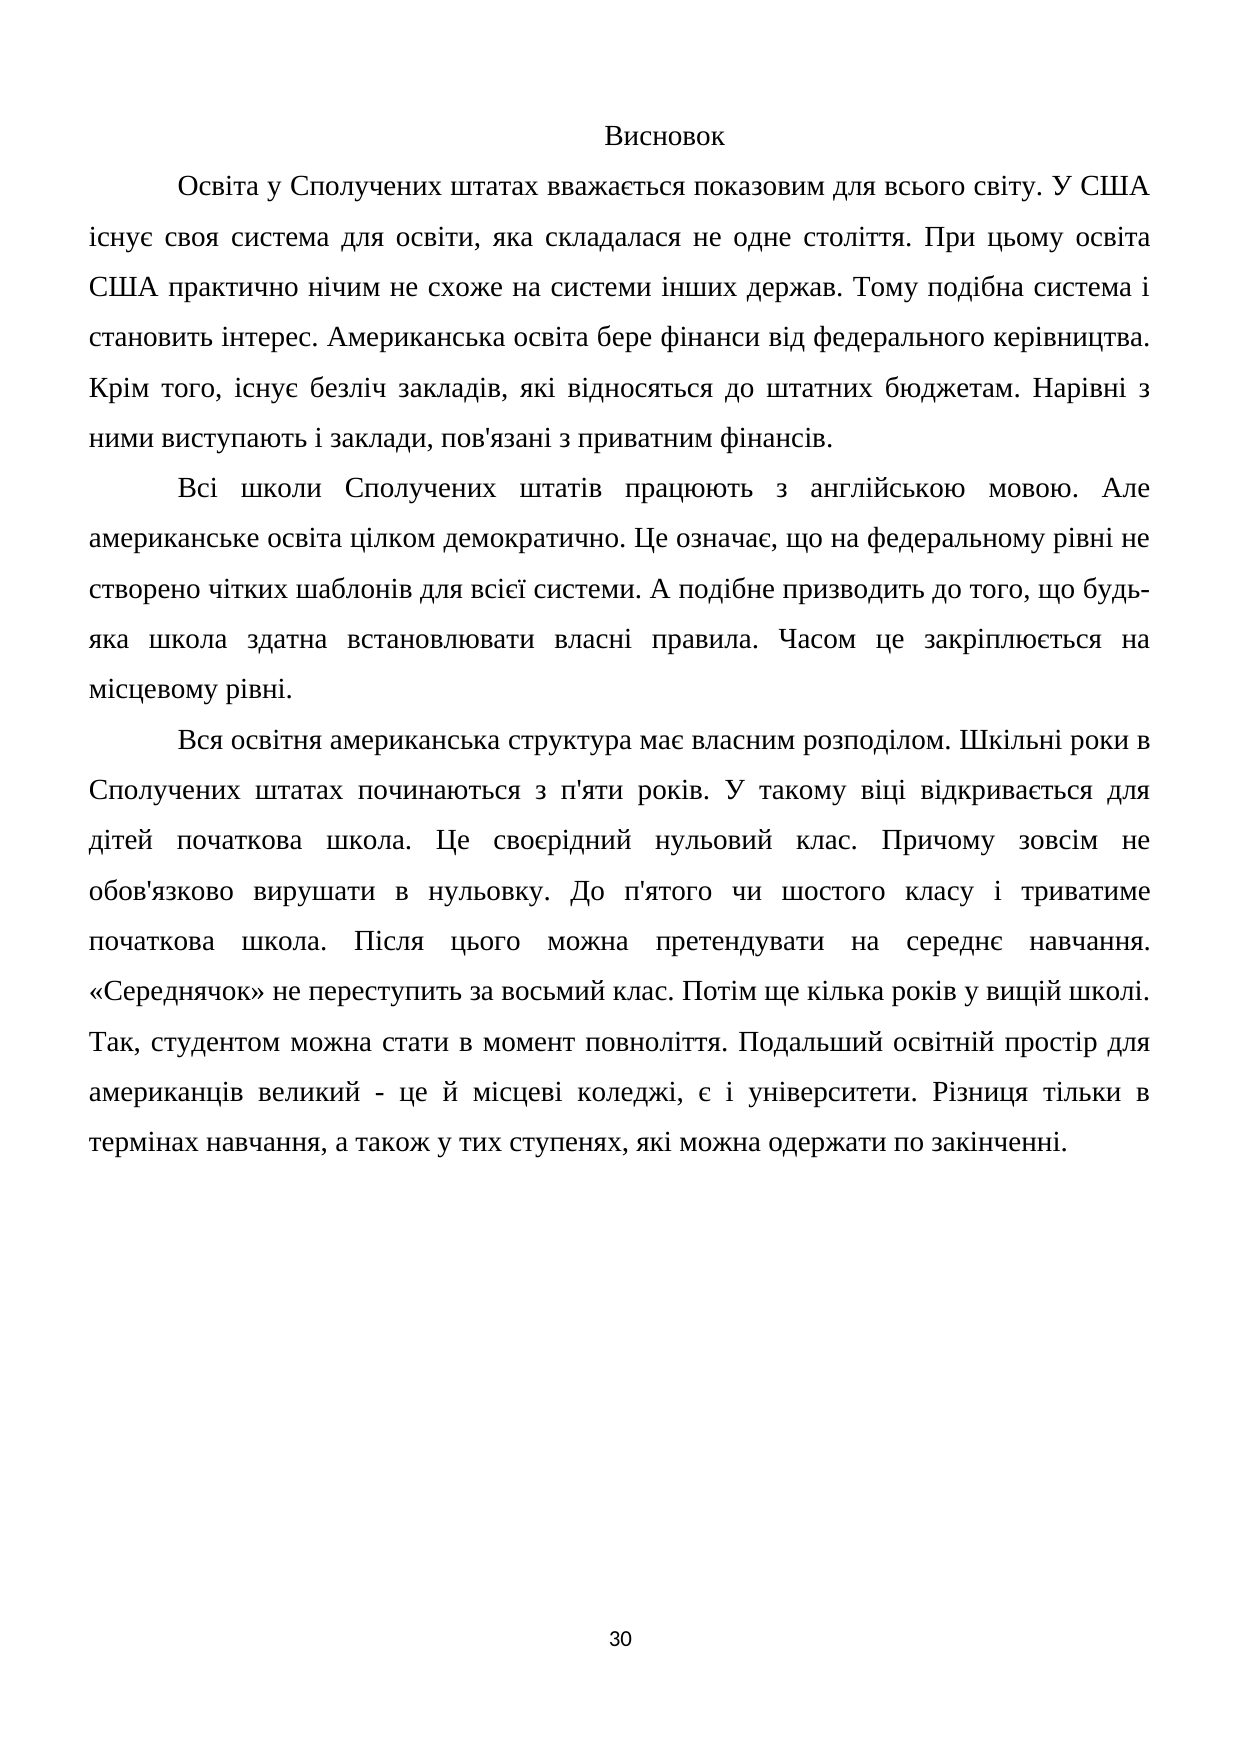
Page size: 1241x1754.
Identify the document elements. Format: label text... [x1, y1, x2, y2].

text Вся освітня американська структура має власним розподілом. Шкільні роки в Сполучених штатах починаються з п'яти років. У такому віці відкривається для дітей початкова школа. Це своєрідний нульовий клас. Причому зовсім не обов'язково вирушати в нульовку. До п'ятого чи шостого класу і триватиме початкова школа. Після цього можна претендувати на середнє навчання. «Середнячок» не переступить за восьмий клас. Потім ще кілька років у вищій школі. Так, студентом можна стати в момент повноліття. Подальший освітній простір для американців великий - це й місцеві коледжі, є і університети. Різниця тільки в термінах навчання, а також у тих ступенях, які можна одержати по закінченні. [89, 722, 1152, 1158]
text Всі школи Сполучених штатів працюють з англійською мовою. Але американське освіта цілком демократично. Це означає, що на федеральному рівні не створено чітких шаблонів для всієї системи. А подібне призводить до того, що будь-яка школа здатна встановлювати власні правила. Часом це закріплюється на місцевому рівні. [89, 470, 1152, 705]
subtitle Висновок [89, 118, 1152, 152]
text Освіта у Сполучених штатах вважається показовим для всього світу. У США існує своя система для освіти, яка складалася не одне століття. При цьому освіта США практично нічим не схоже на системи інших держав. Тому подібна система і становить інтерес. Американська освіта бере фінанси від федерального керівництва. Крім того, існує безліч закладів, які відносяться до штатних бюджетам. Нарівні з ними виступають і заклади, пов'язані з приватним фінансів. [89, 168, 1152, 453]
